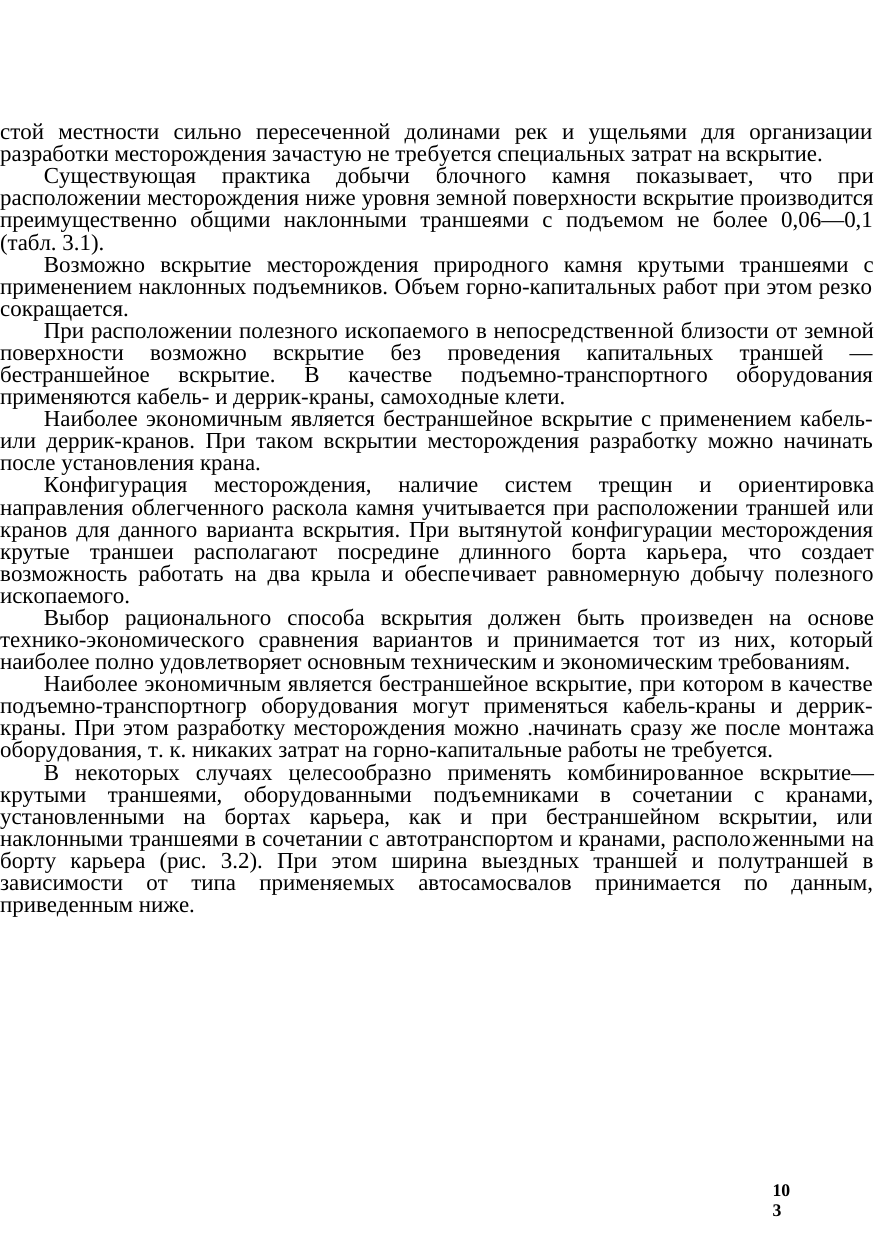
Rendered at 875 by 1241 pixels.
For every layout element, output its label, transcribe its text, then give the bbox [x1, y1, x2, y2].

text При расположении полезного ископаемого в непосредственной близости от земной поверхности возможно вскрытие без проведения капитальных траншей — бестраншейное вскрытие. В качестве подъемно-транспортного оборудования применяются кабель- и деррик-краны, самоходные клети. [0, 321, 874, 409]
text Конфигурация месторождения, наличие систем трещин и ориентировка направления облегченного раскола камня учитывается при расположении траншей или кранов для данного варианта вскрытия. При вытянутой конфигурации месторождения крутые траншеи располагают посредине длинного борта карьера, что создает возможность работать на два крыла и обеспечивает равномерную добычу полезного ископаемого. [0, 475, 874, 608]
text Существующая практика добычи блочного камня показывает, что при расположении месторождения ниже уровня земной поверхности вскрытие производится преимущественно общими наклонными траншеями с подъемом не более 0,06—0,1 (табл. 3.1). [0, 166, 874, 254]
text Выбор рационального способа вскрытия должен быть произведен на основе технико-экономического сравнения вариантов и принимается тот из них, который наиболее полно удовлетворяет основным техническим и экономическим требованиям. [0, 608, 874, 674]
text В некоторых случаях целесообразно применять комбинированное вскрытие— крутыми траншеями, оборудованными подъемниками в сочетании с кранами, установленными на бортах карьера, как и при бестраншейном вскрытии, или наклонными траншеями в сочетании с автотранспортом и кранами, расположенными на борту карьера (рис. 3.2). При этом ширина выездных траншей и полутраншей в зависимости от типа применяемых автосамосвалов принимается по данным, приведенным ниже. [0, 762, 874, 917]
text Наиболее экономичным является бестраншейное вскрытие, при котором в качестве подъемно-транспортногр оборудования могут применяться кабель-краны и деррик-краны. При этом разработку месторождения можно .начинать сразу же после монтажа оборудования, т. к. никаких затрат на горно-капитальные работы не требуется. [0, 674, 874, 762]
text стой местности сильно пересеченной долинами рек и ущельями для организации разработки месторождения зачастую не требуется специальных затрат на вскрытие. [0, 122, 874, 166]
text Наиболее экономичным является бестраншейное вскрытие с применением кабель- или деррик-кранов. При таком вскрытии месторождения разработку можно начинать после установления крана. [0, 409, 874, 475]
text Возможно вскрытие месторождения природного камня крутыми траншеями с применением наклонных подъемников. Объем горно-капитальных работ при этом резко сокращается. [0, 254, 874, 321]
